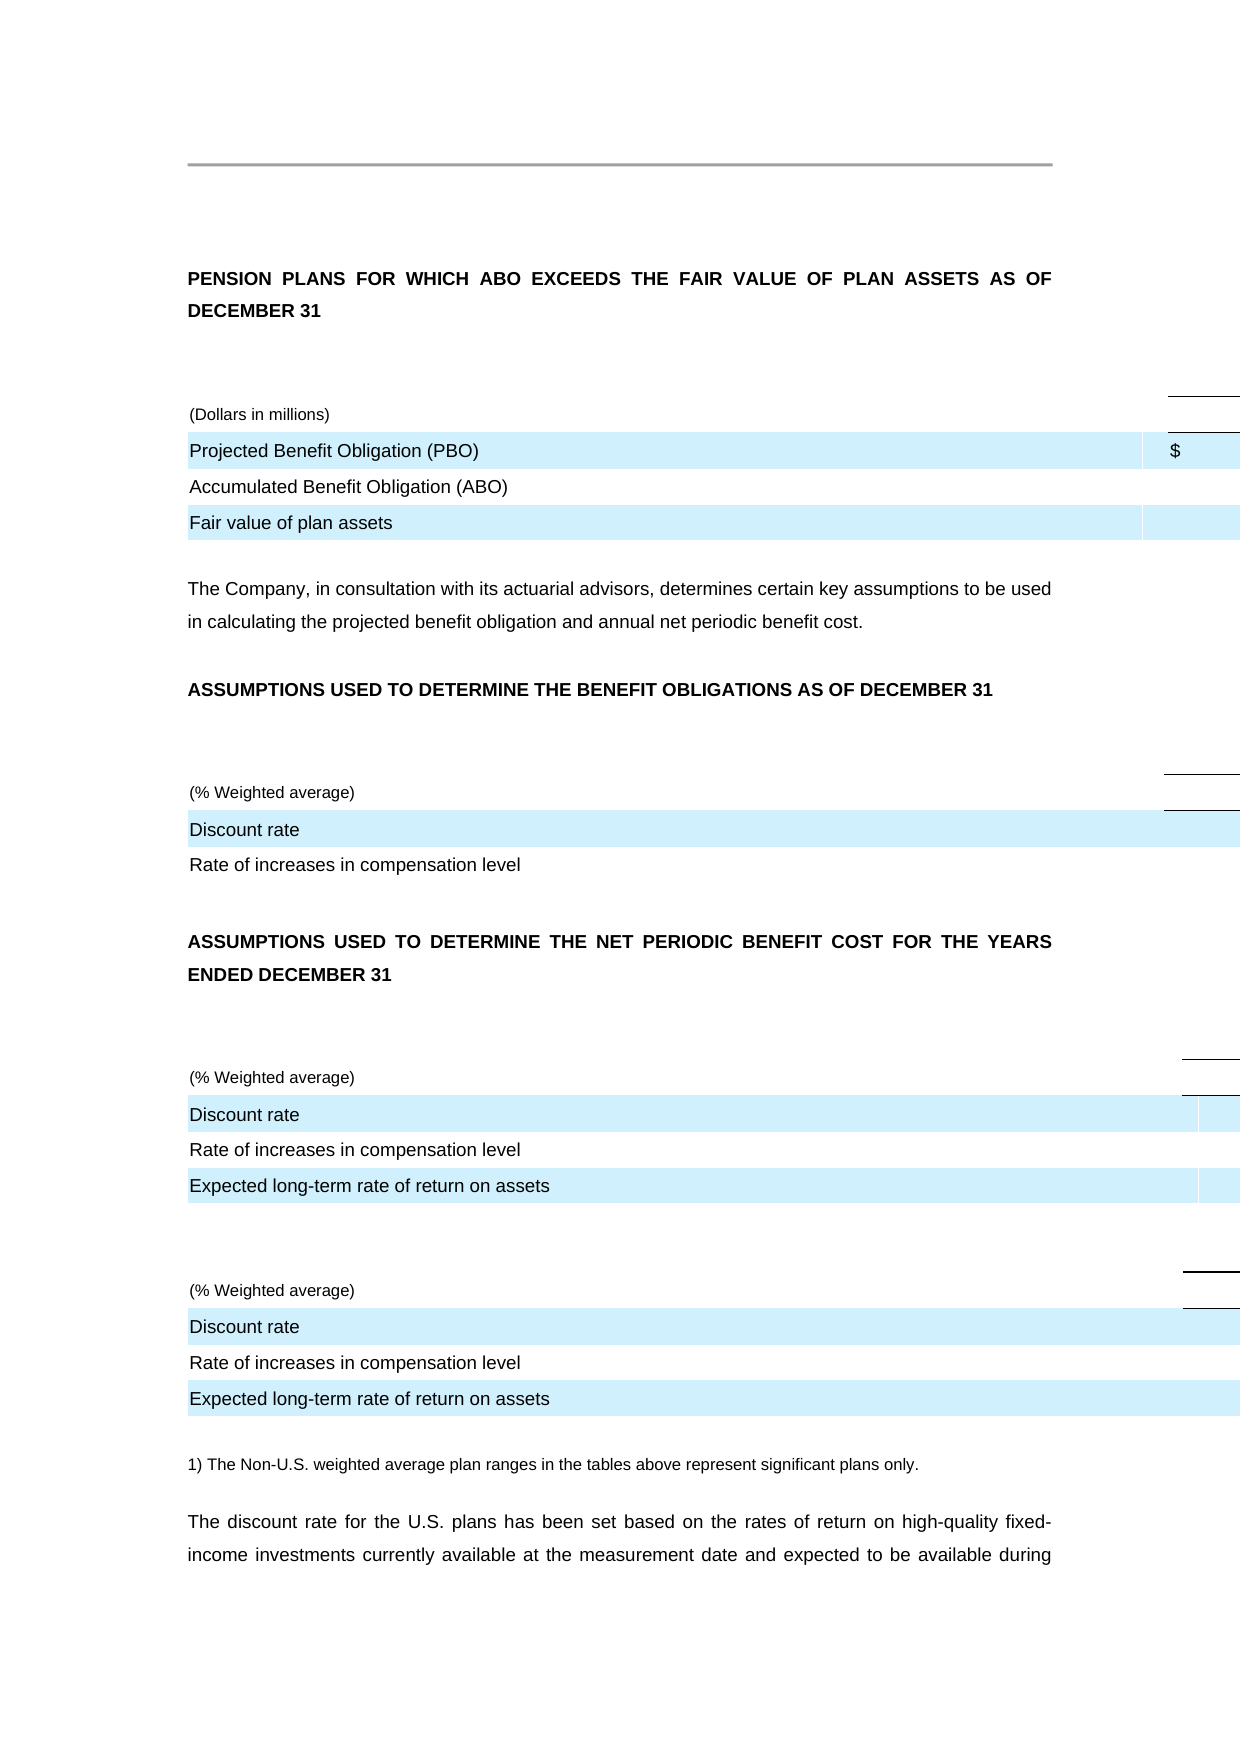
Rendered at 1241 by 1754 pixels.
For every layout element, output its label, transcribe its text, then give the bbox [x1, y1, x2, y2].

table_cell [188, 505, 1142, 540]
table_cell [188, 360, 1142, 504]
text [187, 1506, 1053, 1571]
text PENSION PLANS FOR WHICH ABO EXCEEDS THE FAIR VALUE OF PLAN ASSETS AS OF DECEMBER 31 [187, 262, 1053, 327]
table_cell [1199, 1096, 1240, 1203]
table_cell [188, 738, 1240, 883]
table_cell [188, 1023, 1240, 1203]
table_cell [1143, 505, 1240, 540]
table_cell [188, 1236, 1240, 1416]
text ASSUMPTIONS USED TO DETERMINE THE NET PERIODIC BENEFIT COST FOR THE YEARS ENDED DECEMBER 31 [187, 926, 1053, 991]
text 1) The Non-U.S. weighted average plan ranges in the tables above represent significant plans only. [187, 1448, 1053, 1481]
text ASSUMPTIONS USED TO DETERMINE THE BENEFIT OBLIGATIONS AS OF DECEMBER 31 [187, 673, 1053, 706]
text The Company, in consultation with its actuarial advisors, determines certain key assumptions to be used in calculating the projected benefit obligation and annual net periodic benefit cost. [187, 573, 1053, 638]
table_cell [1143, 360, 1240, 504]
